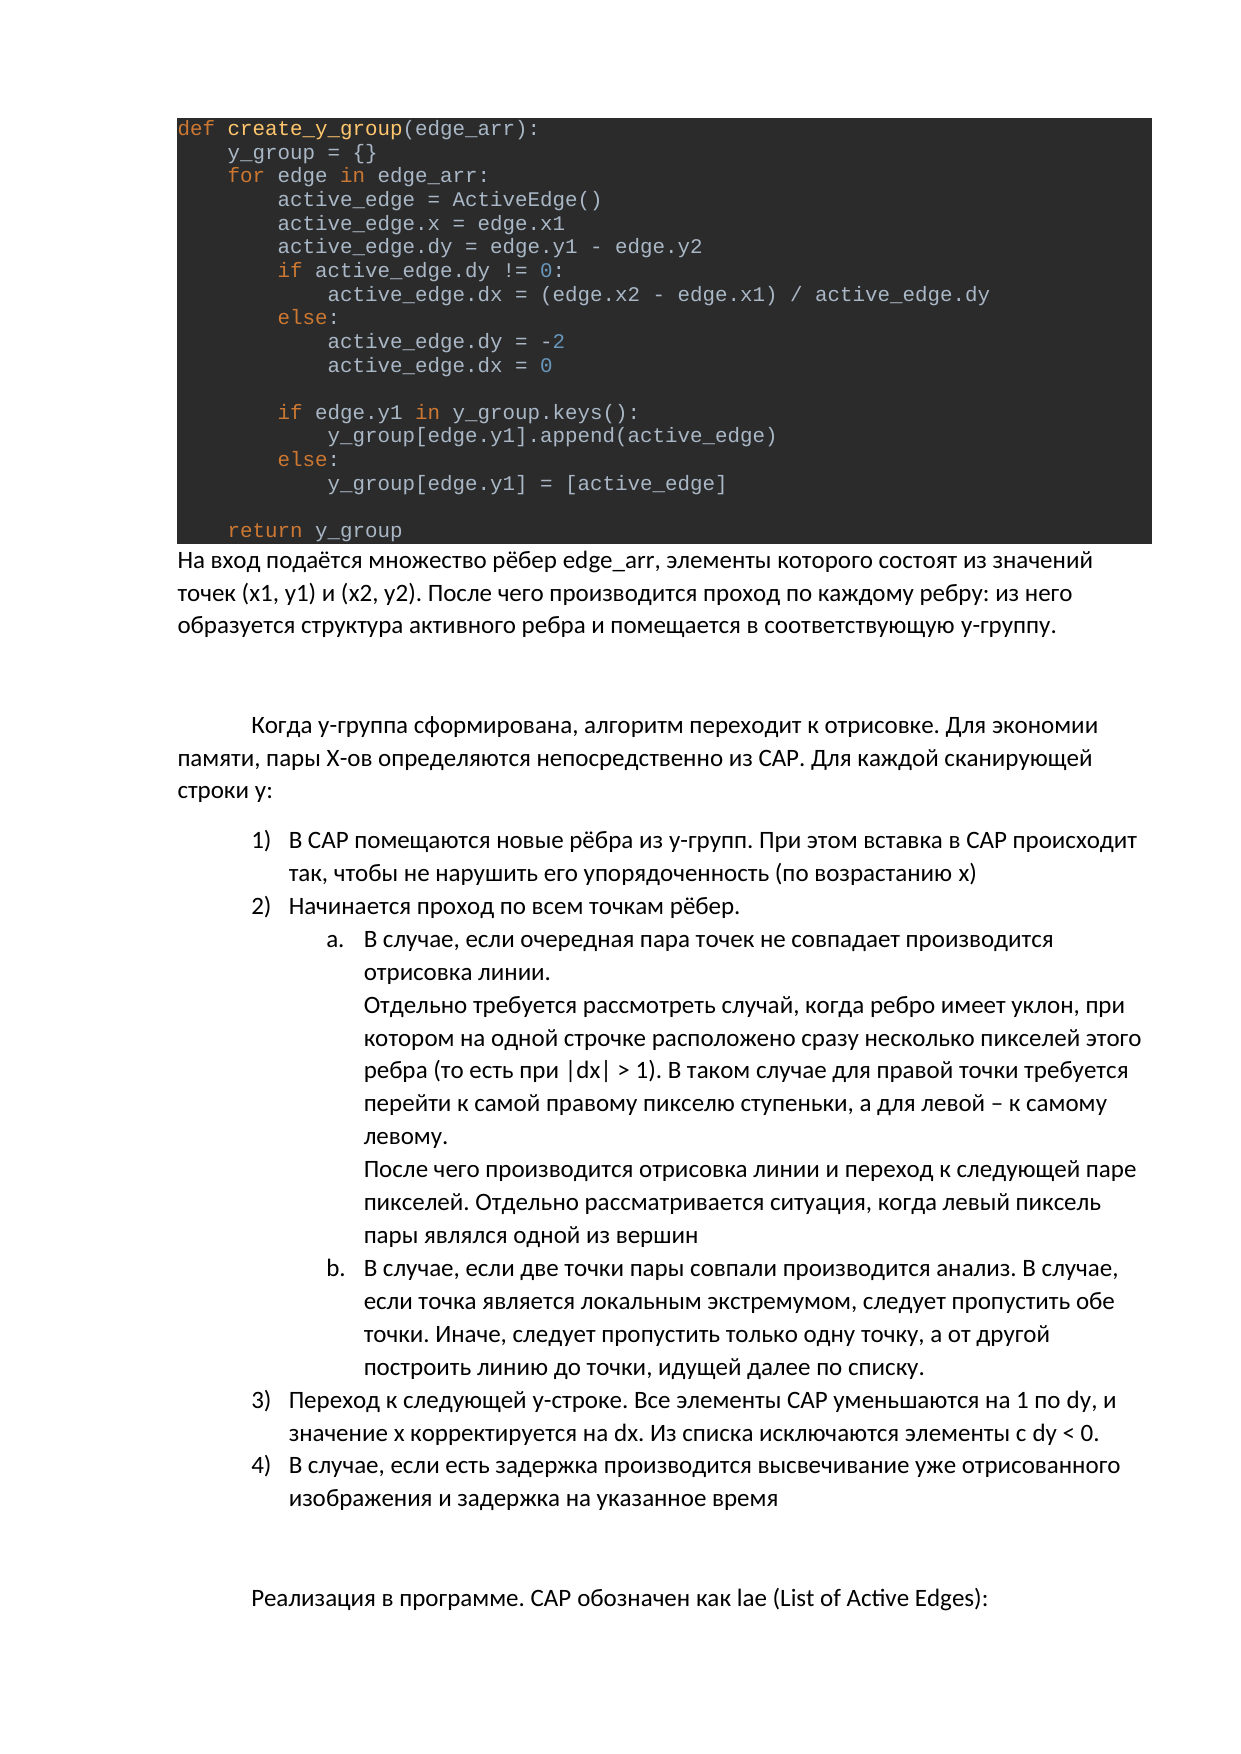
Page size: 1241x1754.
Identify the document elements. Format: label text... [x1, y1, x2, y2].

text def create_y_group(edge_arr): y_group = {} for edge in edge_arr: active_edge = ActiveEdge() active_edge.x = edge.x1 active_edge.dy = edge.y1 - edge.y2 if active_edge.dy != 0: active_edge.dx = (edge.x2 - edge.x1) / active_edge.dy else: active_edge.dy = -2 active_edge.dx = 0 if edge.y1 in y_group.keys(): y_group[edge.y1].append(active_edge) else: y_group[edge.y1] = [active_edge] [177, 118, 1152, 496]
list Отдельно требуется рассмотреть случай, когда ребро имеет уклон, при котором на одной строчке расположено сразу несколько пикселей этого ребра (то есть при |dx| > 1). В таком случае для правой точки требуется перейти к самой правому пикселю ступеньки, а для левой – к самому левому. [363, 989, 1152, 1151]
list Переход к следующей y-строке. Все элементы САР уменьшаются на 1 по dy, и значение x корректируется на dx. Из списка исключаются элементы с dy < 0. [251, 1384, 1152, 1447]
list Начинается проход по всем точкам рёбер. [251, 890, 1152, 921]
text return y_group [177, 496, 1152, 544]
text Реализация в программе. САР обозначен как lae (List of Active Edges): [251, 1582, 1152, 1612]
list После чего производится отрисовка линии и переход к следующей паре пикселей. Отдельно рассматривается ситуация, когда левый пиксель пары являлся одной из вершин [363, 1153, 1152, 1250]
list В случае, если очередная пара точек не совпадает производится отрисовка линии. [326, 923, 1152, 986]
list В случае, если две точки пары совпали производится анализ. В случае, если точка является локальным экстремумом, следует пропустить обе точки. Иначе, следует пропустить только одну точку, а от другой построить линию до точки, идущей далее по списку. [326, 1252, 1152, 1381]
text Когда y-группа сформирована, алгоритм переходит к отрисовке. Для экономии памяти, пары X-ов определяются непосредственно из САР. Для каждой сканирующей строки y: [177, 709, 1152, 805]
text На вход подаётся множество рёбер edge_arr, элементы которого состоят из значений точек (x1, y1) и (x2, y2). После чего производится проход по каждому ребру: из него образуется структура активного ребра и помещается в соответствующую y-группу. [177, 544, 1152, 640]
list В САР помещаются новые рёбра из y-групп. При этом вставка в САР происходит так, чтобы не нарушить его упорядоченность (по возрастанию x) [251, 824, 1152, 888]
list В случае, если есть задержка производится высвечивание уже отрисованного изображения и задержка на указанное время [251, 1449, 1152, 1513]
